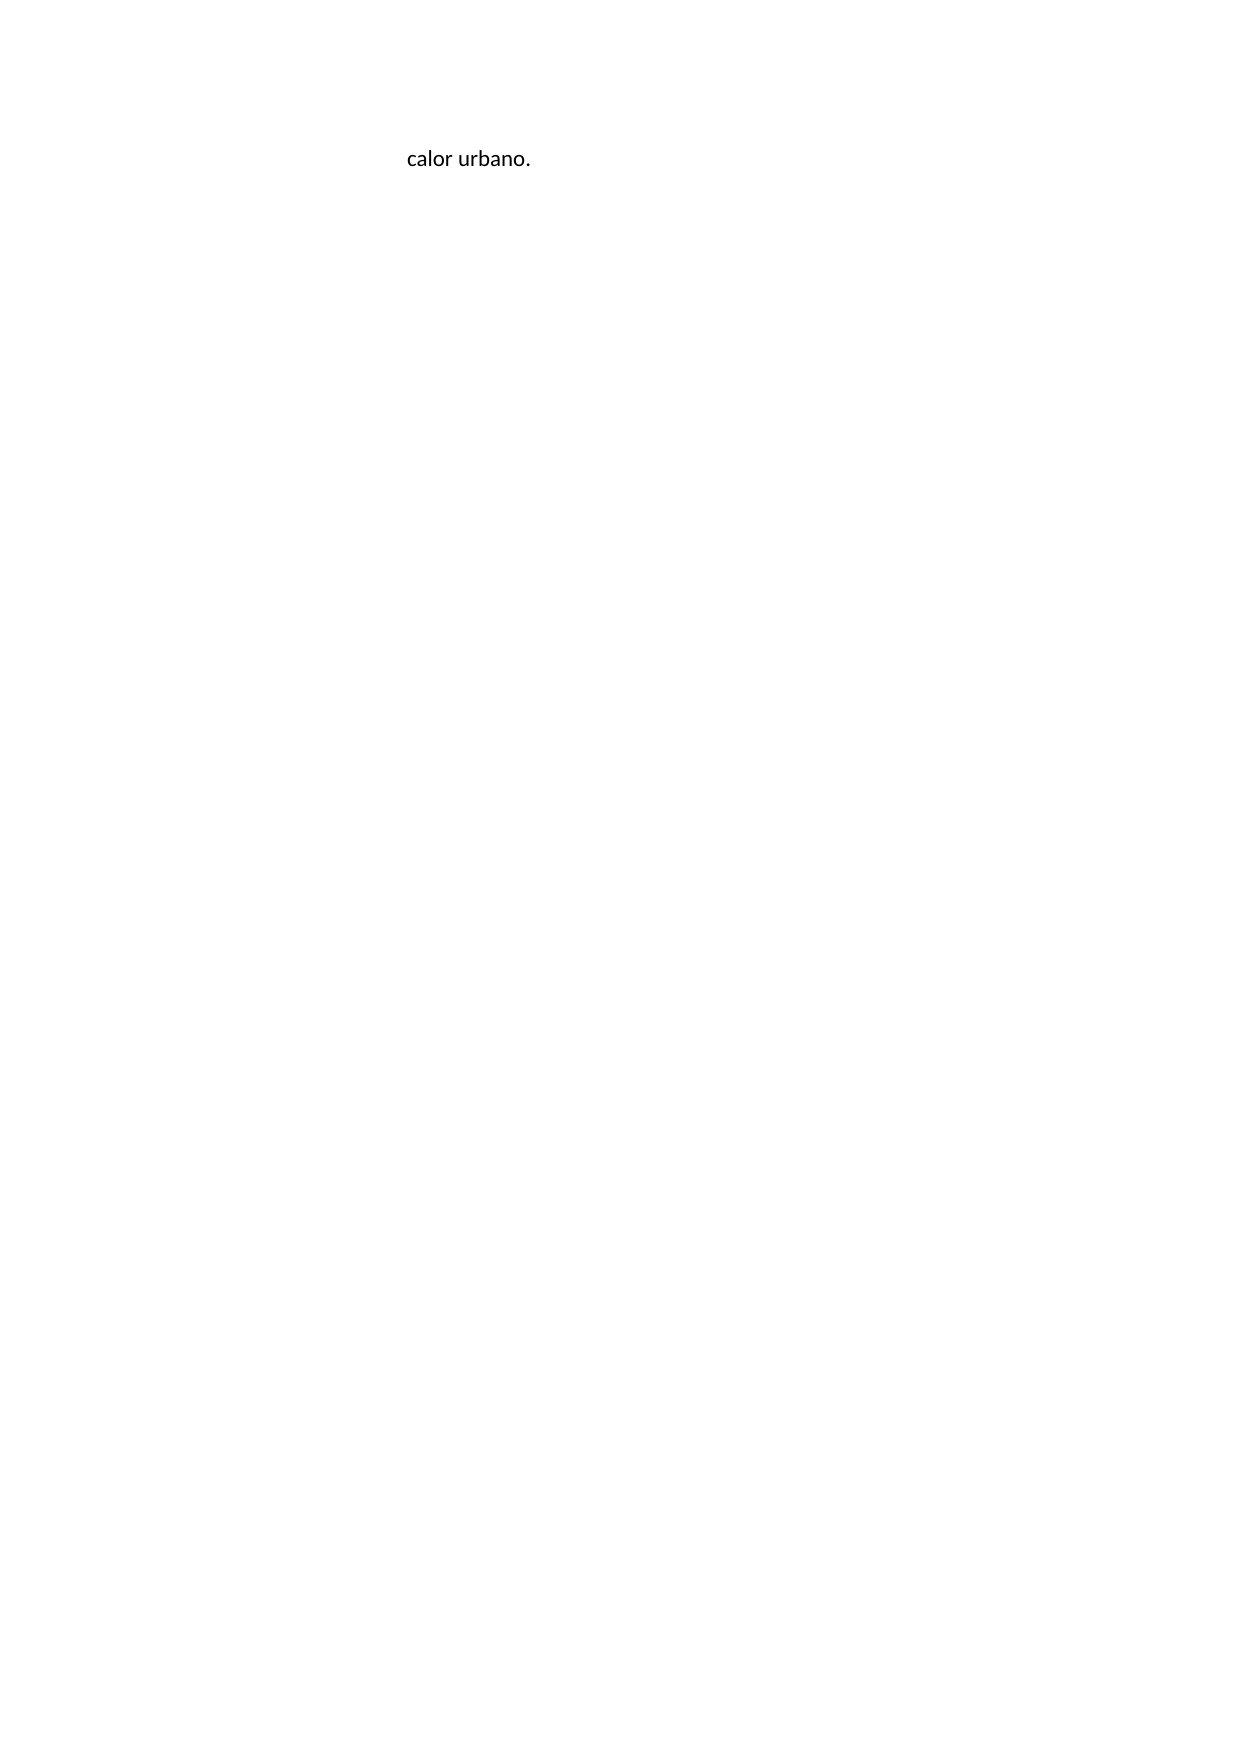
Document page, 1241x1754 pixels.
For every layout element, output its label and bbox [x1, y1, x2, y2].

list [369, 144, 1064, 172]
